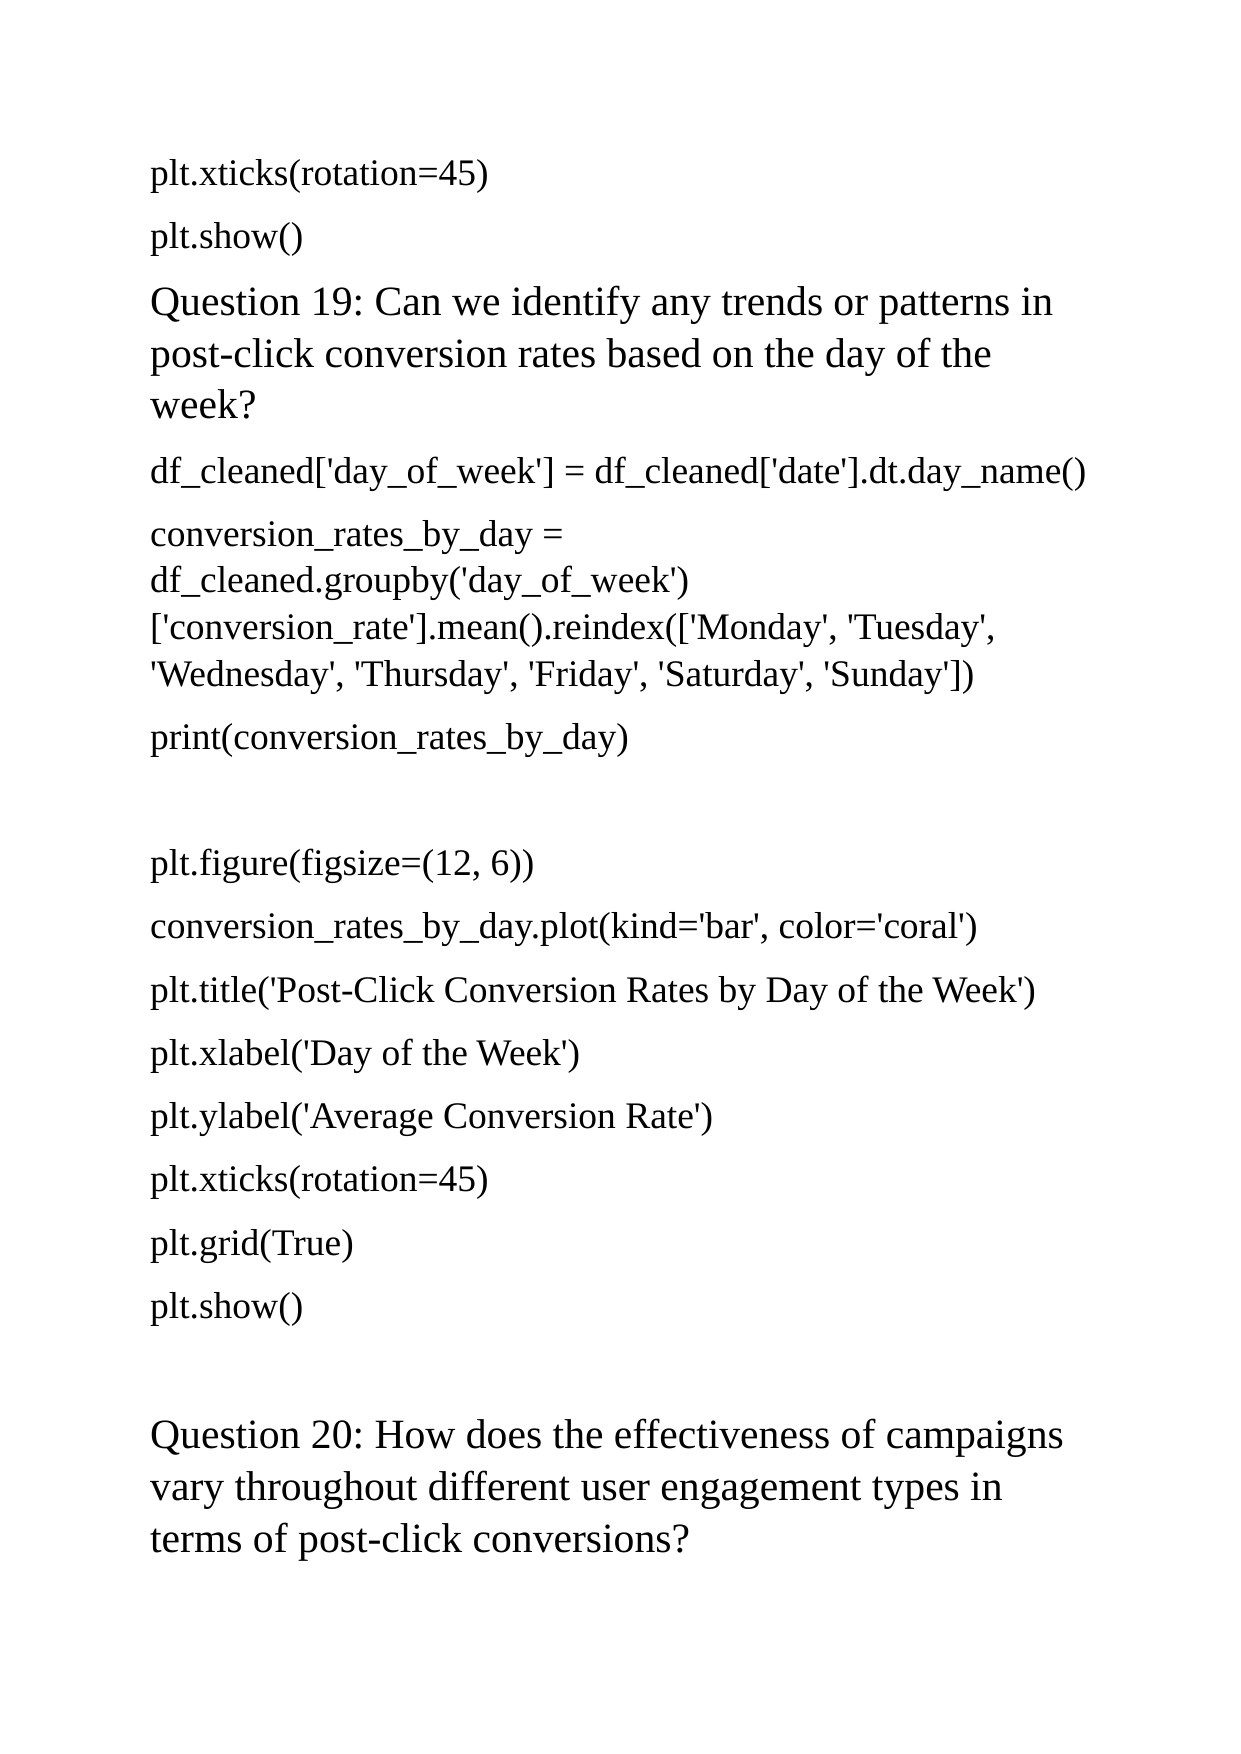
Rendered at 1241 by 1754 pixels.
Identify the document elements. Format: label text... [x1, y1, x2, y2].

text plt.show() [150, 1283, 1090, 1326]
text plt.ylabel('Average Conversion Rate') [150, 1094, 1090, 1137]
text plt.grid(True) [150, 1220, 1090, 1263]
text plt.xlabel('Day of the Week') [150, 1030, 1090, 1073]
text plt.xticks(rotation=45) [150, 150, 1090, 193]
text plt.figure(figsize=(12, 6)) [150, 841, 1090, 884]
text Question 19: Can we identify any trends or patterns in post-click conversion rates based on the day of the week? [150, 276, 1090, 428]
text Question 20: How does the effectiveness of campaigns vary throughout different user engagement types in terms of post-click conversions? [150, 1410, 1090, 1561]
text conversion_rates_by_day.plot(kind='bar', color='coral') [150, 904, 1090, 947]
text plt.title('Post-Click Conversion Rates by Day of the Week') [150, 967, 1090, 1010]
text plt.xticks(rotation=45) [150, 1157, 1090, 1200]
text print(conversion_rates_by_day) [150, 714, 1090, 757]
text df_cleaned['day_of_week'] = df_cleaned['date'].dt.day_name() [150, 448, 1090, 491]
text conversion_rates_by_day = df_cleaned.groupby('day_of_week')['conversion_rate'].mean().reindex(['Monday', 'Tuesday', 'Wednesday', 'Thursday', 'Friday', 'Saturday', 'Sunday']) [150, 511, 1090, 694]
text plt.show() [150, 213, 1090, 256]
